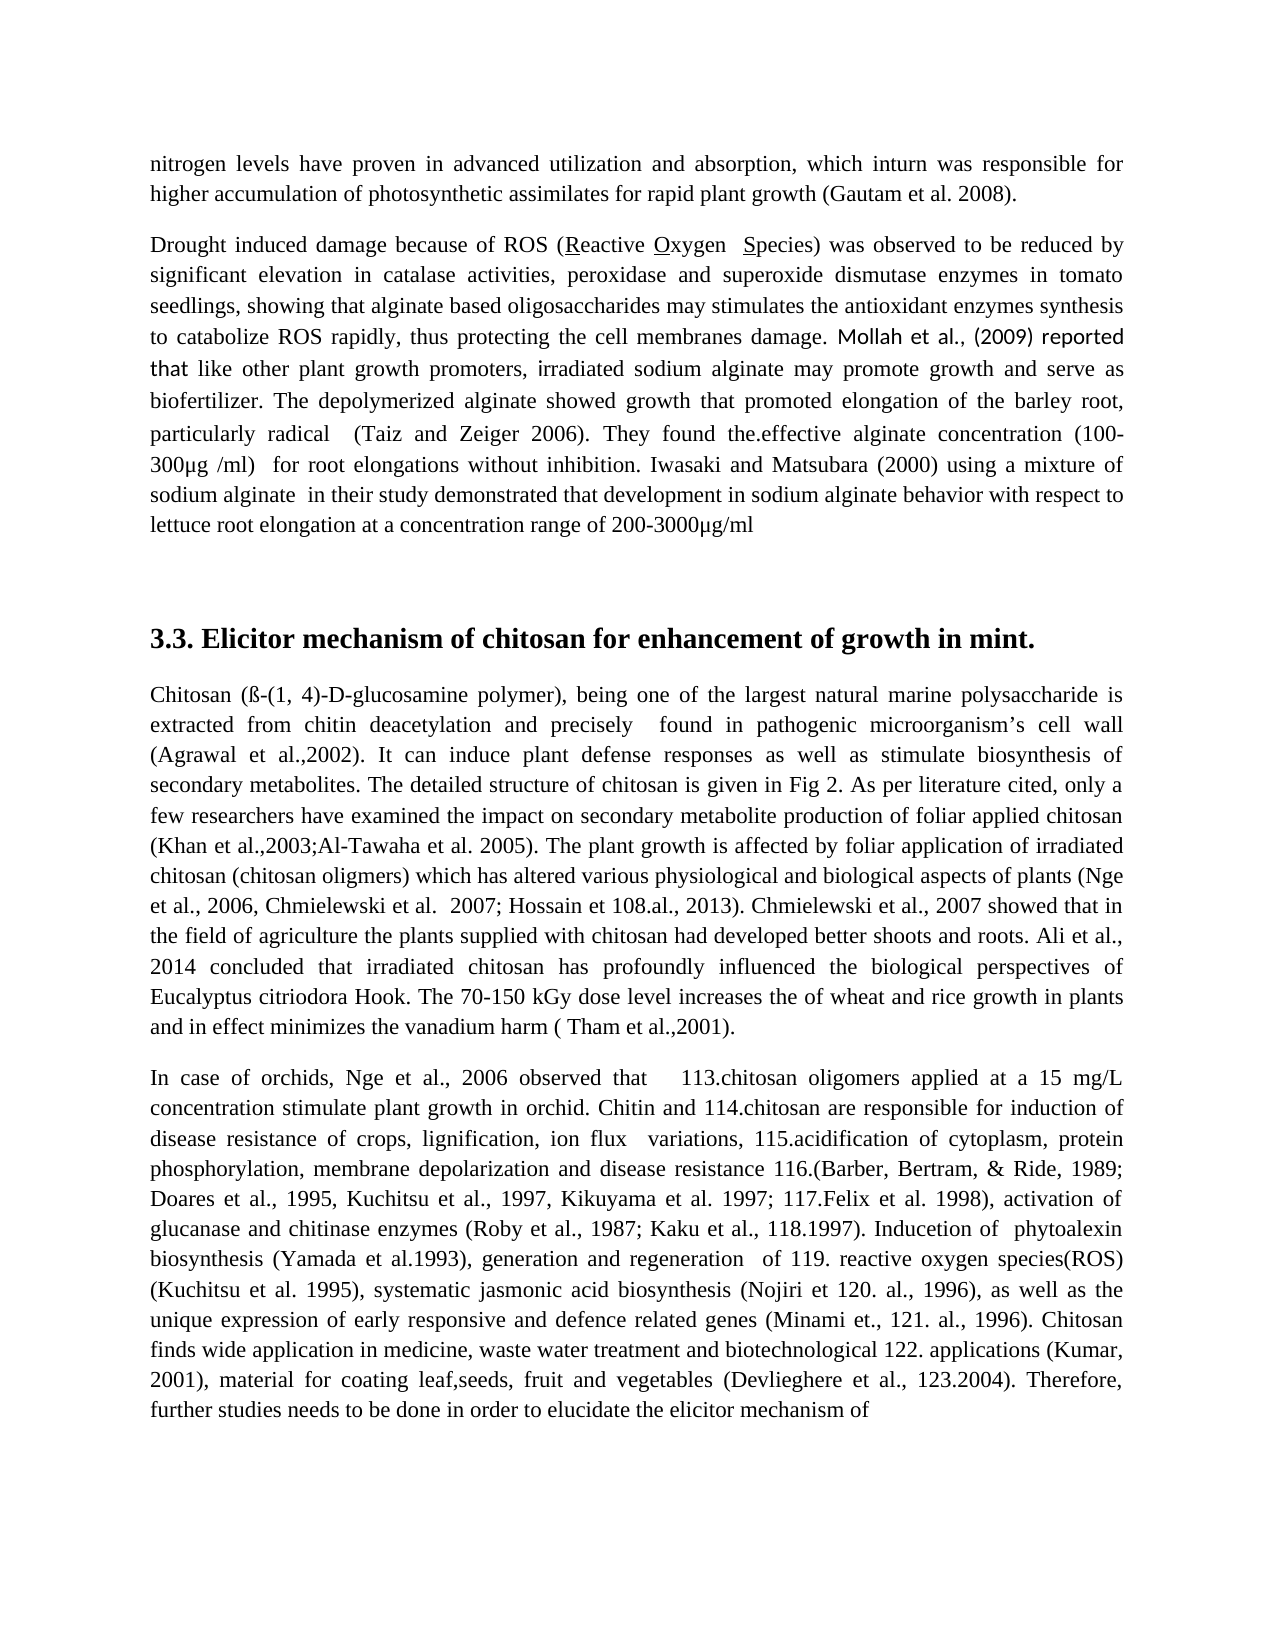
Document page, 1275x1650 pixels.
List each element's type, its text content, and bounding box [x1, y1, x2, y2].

text In case of orchids, Nge et al., 2006 observed that 113.chitosan oligomers applied at a 15 mg/L concentration stimulate plant growth in orchid. Chitin and 114.chitosan are responsible for induction of disease resistance of crops, lignification, ion flux variations, 115.acidification of cytoplasm, protein phosphorylation, membrane depolarization and disease resistance 116.(Barber, Bertram, & Ride, 1989; Doares et al., 1995, Kuchitsu et al., 1997, Kikuyama et al. 1997; 117.Felix et al. 1998), activation of glucanase and chitinase enzymes (Roby et al., 1987; Kaku et al., 118.1997). Inducetion of phytoalexin biosynthesis (Yamada et al.1993), generation and regeneration of 119. reactive oxygen species(ROS) (Kuchitsu et al. 1995), systematic jasmonic acid biosynthesis (Nojiri et 120. al., 1996), as well as the unique expression of early responsive and defence related genes (Minami et., 121. al., 1996). Chitosan finds wide application in medicine, waste water treatment and biotechnological 122. applications (Kumar, 2001), material for coating leaf,seeds, fruit and vegetables (Devlieghere et al., 123.2004). Therefore, further studies needs to be done in order to elucidate the elicitor mechanism of [150, 1064, 1125, 1423]
text 3.3. Elicitor mechanism of chitosan for enhancement of growth in mint. [150, 621, 1125, 655]
text Drought induced damage because of ROS (Reactive Oxygen Species) was observed to be reduced by significant elevation in catalase activities, peroxidase and superoxide dismutase enzymes in tomato seedlings, showing that alginate based oligosaccharides may stimulates the antioxidant enzymes synthesis to catabolize ROS rapidly, thus protecting the cell membranes damage. Mollah et al., (2009) reported that like other plant growth promoters, irradiated sodium alginate may promote growth and serve as biofertilizer. The depolymerized alginate showed growth that promoted elongation of the barley root, particularly radical (Taiz and Zeiger 2006). They found the.effective alginate concentration (100-300μg /ml) for root elongations without inhibition. Iwasaki and Matsubara (2000) using a mixture of sodium alginate in their study demonstrated that development in sodium alginate behavior with respect to lettuce root elongation at a concentration range of 200-3000μg/ml [150, 231, 1125, 537]
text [150, 150, 1125, 207]
text Chitosan (ß-(1, 4)-D-glucosamine polymer), being one of the largest natural marine polysaccharide is extracted from chitin deacetylation and precisely found in pathogenic microorganism’s cell wall (Agrawal et al.,2002). It can induce plant defense responses as well as stimulate biosynthesis of secondary metabolites. The detailed structure of chitosan is given in Fig 2. As per literature cited, only a few researchers have examined the impact on secondary metabolite production of foliar applied chitosan (Khan et al.,2003;Al-Tawaha et al. 2005). The plant growth is affected by foliar application of irradiated chitosan (chitosan oligmers) which has altered various physiological and biological aspects of plants (Nge et al., 2006, Chmielewski et al. 2007; Hossain et 108.al., 2013). Chmielewski et al., 2007 showed that in the field of agriculture the plants supplied with chitosan had developed better shoots and roots. Ali et al., 2014 concluded that irradiated chitosan has profoundly influenced the biological perspectives of Eucalyptus citriodora Hook. The 70-150 kGy dose level increases the of wheat and rice growth in plants and in effect minimizes the vanadium harm ( Tham et al.,2001). [150, 681, 1125, 1039]
